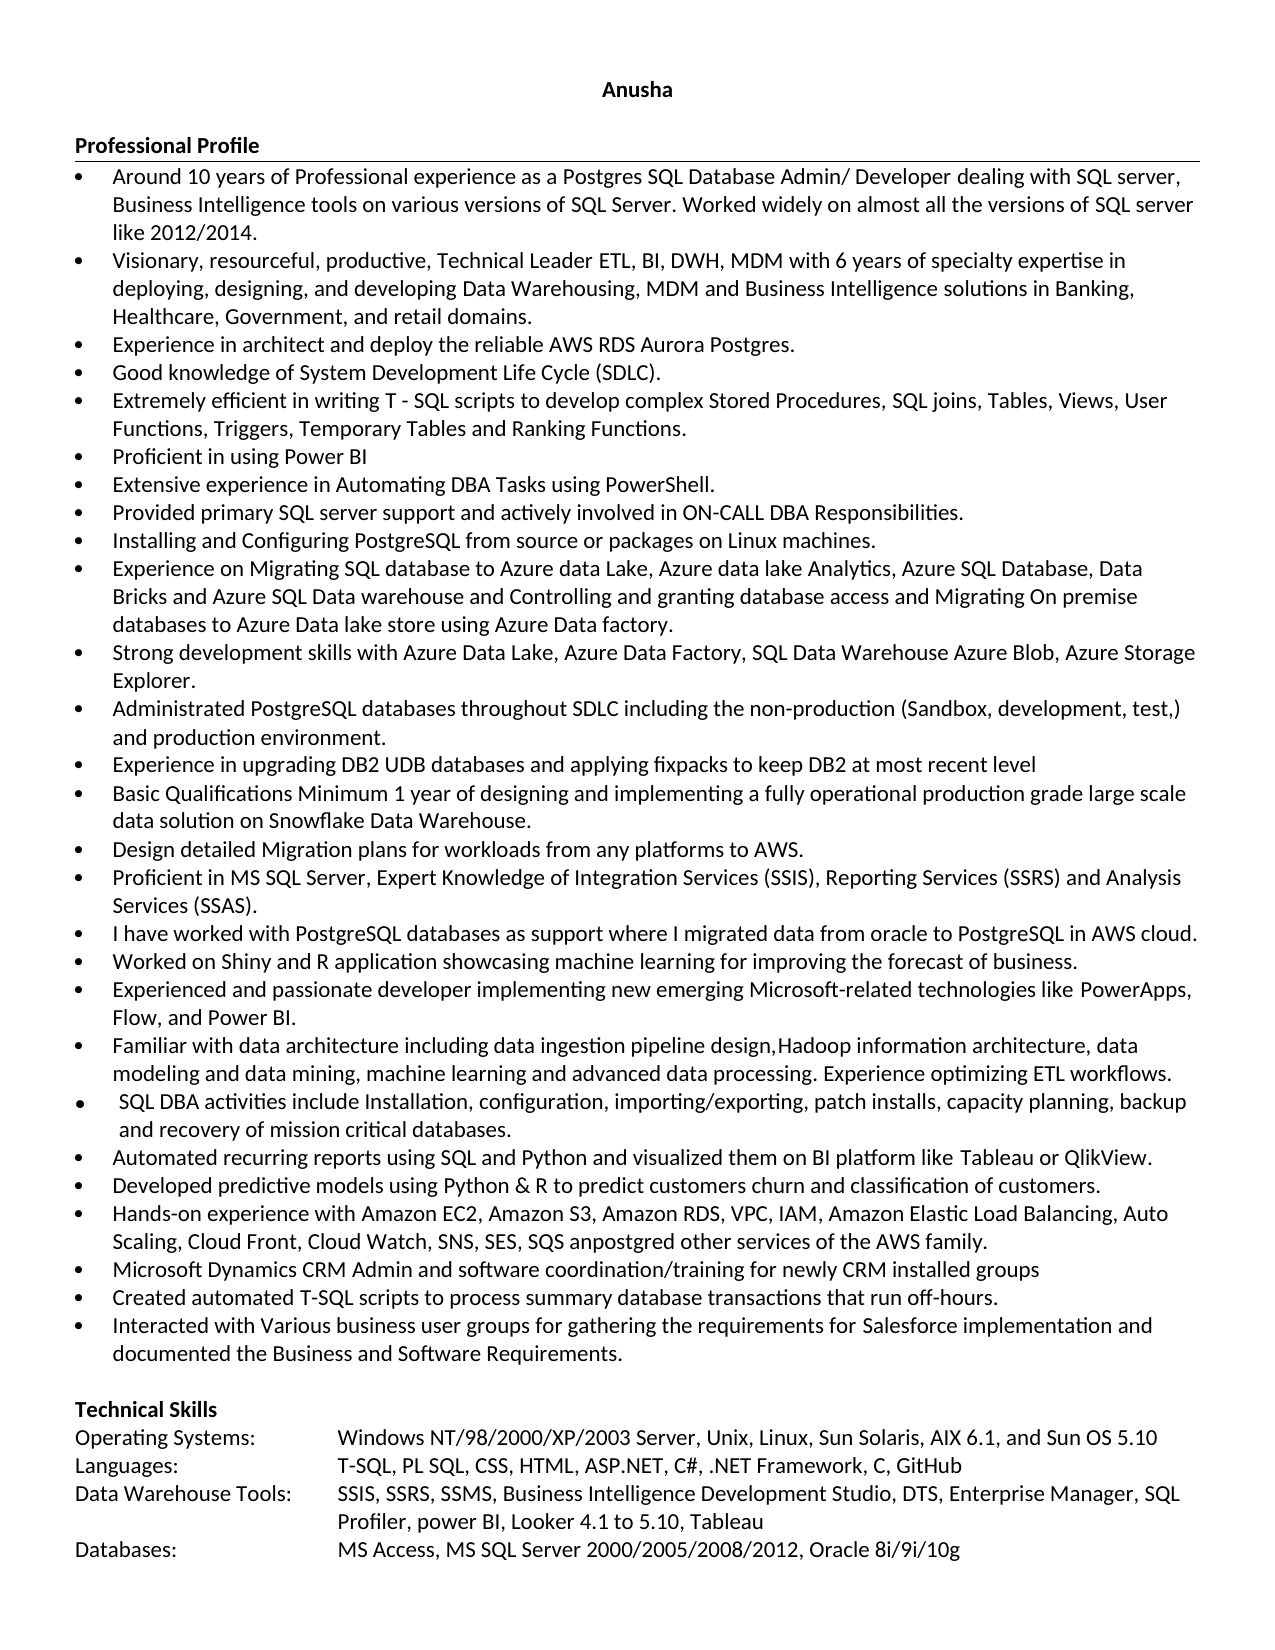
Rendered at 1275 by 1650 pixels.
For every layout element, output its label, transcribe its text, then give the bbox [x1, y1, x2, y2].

text Professional Profile [75, 131, 1200, 161]
list Good knowledge of System Development Life Cycle (SDLC). [75, 358, 1200, 386]
list Experience on Migrating SQL database to Azure data Lake, Azure data lake Analytics, Azure SQL Database, Data Bricks and Azure SQL Data warehouse and Controlling and granting database access and Migrating On premise databases to Azure Data lake store using Azure Data factory. [75, 554, 1200, 638]
list Proficient in using Power BI [75, 442, 1200, 470]
list Visionary, resourceful, productive, Technical Leader ETL, BI, DWH, MDM with 6 years of specialty expertise in deploying, designing, and developing Data Warehousing, MDM and Business Intelligence solutions in Banking, Healthcare, Government, and retail domains. [75, 246, 1200, 330]
list Created automated T-SQL scripts to process summary database transactions that run off-hours. [75, 1283, 1200, 1311]
list Strong development skills with Azure Data Lake, Azure Data Factory, SQL Data Warehouse Azure Blob, Azure Storage Explorer. [75, 638, 1200, 694]
list Experienced and passionate developer implementing new emerging Microsoft-related technologies like PowerApps, Flow, and Power BI. [75, 975, 1200, 1031]
list Design detailed Migration plans for workloads from any platforms to AWS. [75, 835, 1200, 863]
text Anusha [75, 75, 1200, 103]
list Around 10 years of Professional experience as a Postgres SQL Database Admin/ Developer dealing with SQL server, Business Intelligence tools on various versions of SQL Server. Worked widely on almost all the versions of SQL server like 2012/2014. [75, 162, 1200, 246]
text Databases: MS Access, MS SQL Server 2000/2005/2008/2012, Oracle 8i/9i/10g [75, 1535, 1200, 1563]
list SQL DBA activities include Installation, configuration, importing/exporting, patch installs, capacity planning, backup and recovery of mission critical databases. [75, 1087, 1200, 1143]
list Administrated PostgreSQL databases throughout SDLC including the non-production (Sandbox, development, test,) and production environment. [75, 694, 1200, 751]
text Languages: T-SQL, PL SQL, CSS, HTML, ASP.NET, C#, .NET Framework, C, GitHub [75, 1451, 1200, 1479]
list Basic Qualifications Minimum 1 year of designing and implementing a fully operational production grade large scale data solution on Snowflake Data Warehouse. [75, 779, 1200, 835]
list Experience in architect and deploy the reliable AWS RDS Aurora Postgres. [75, 330, 1200, 358]
list Hands-on experience with Amazon EC2, Amazon S3, Amazon RDS, VPC, IAM, Amazon Elastic Load Balancing, Auto Scaling, Cloud Front, Cloud Watch, SNS, SES, SQS anpostgred other services of the AWS family. [75, 1199, 1200, 1255]
list Extremely efficient in writing T - SQL scripts to develop complex Stored Procedures, SQL joins, Tables, Views, User Functions, Triggers, Temporary Tables and Ranking Functions. [75, 386, 1200, 442]
list Provided primary SQL server support and actively involved in ON-CALL DBA Responsibilities. [75, 498, 1200, 526]
list Developed predictive models using Python & R to predict customers churn and classification of customers. [75, 1171, 1200, 1199]
list Familiar with data architecture including data ingestion pipeline design,Hadoop information architecture, data modeling and data mining, machine learning and advanced data processing. Experience optimizing ETL workflows. [75, 1031, 1200, 1087]
text Data Warehouse Tools: SSIS, SSRS, SSMS, Business Intelligence Development Studio, DTS, Enterprise Manager, SQL Profiler, power BI, Looker 4.1 to 5.10, Tableau [75, 1479, 1200, 1535]
list I have worked with PostgreSQL databases as support where I migrated data from oracle to PostgreSQL in AWS cloud. [75, 919, 1200, 947]
list Microsoft Dynamics CRM Admin and software coordination/training for newly CRM installed groups [75, 1255, 1200, 1283]
list Interacted with Various business user groups for gathering the requirements for Salesforce implementation and documented the Business and Software Requirements. [75, 1311, 1200, 1367]
list Automated recurring reports using SQL and Python and visualized them on BI platform like Tableau or QlikView. [75, 1143, 1200, 1171]
list Worked on Shiny and R application showcasing machine learning for improving the forecast of business. [75, 947, 1200, 975]
text Operating Systems: Windows NT/98/2000/XP/2003 Server, Unix, Linux, Sun Solaris, AIX 6.1, and Sun OS 5.10 [75, 1423, 1200, 1451]
list Installing and Configuring PostgreSQL from source or packages on Linux machines. [75, 526, 1200, 554]
list Proficient in MS SQL Server, Expert Knowledge of Integration Services (SSIS), Reporting Services (SSRS) and Analysis Services (SSAS). [75, 863, 1200, 919]
text Technical Skills [75, 1395, 1200, 1423]
list Extensive experience in Automating DBA Tasks using PowerShell. [75, 470, 1200, 498]
list Experience in upgrading DB2 UDB databases and applying fixpacks to keep DB2 at most recent level [75, 751, 1200, 779]
